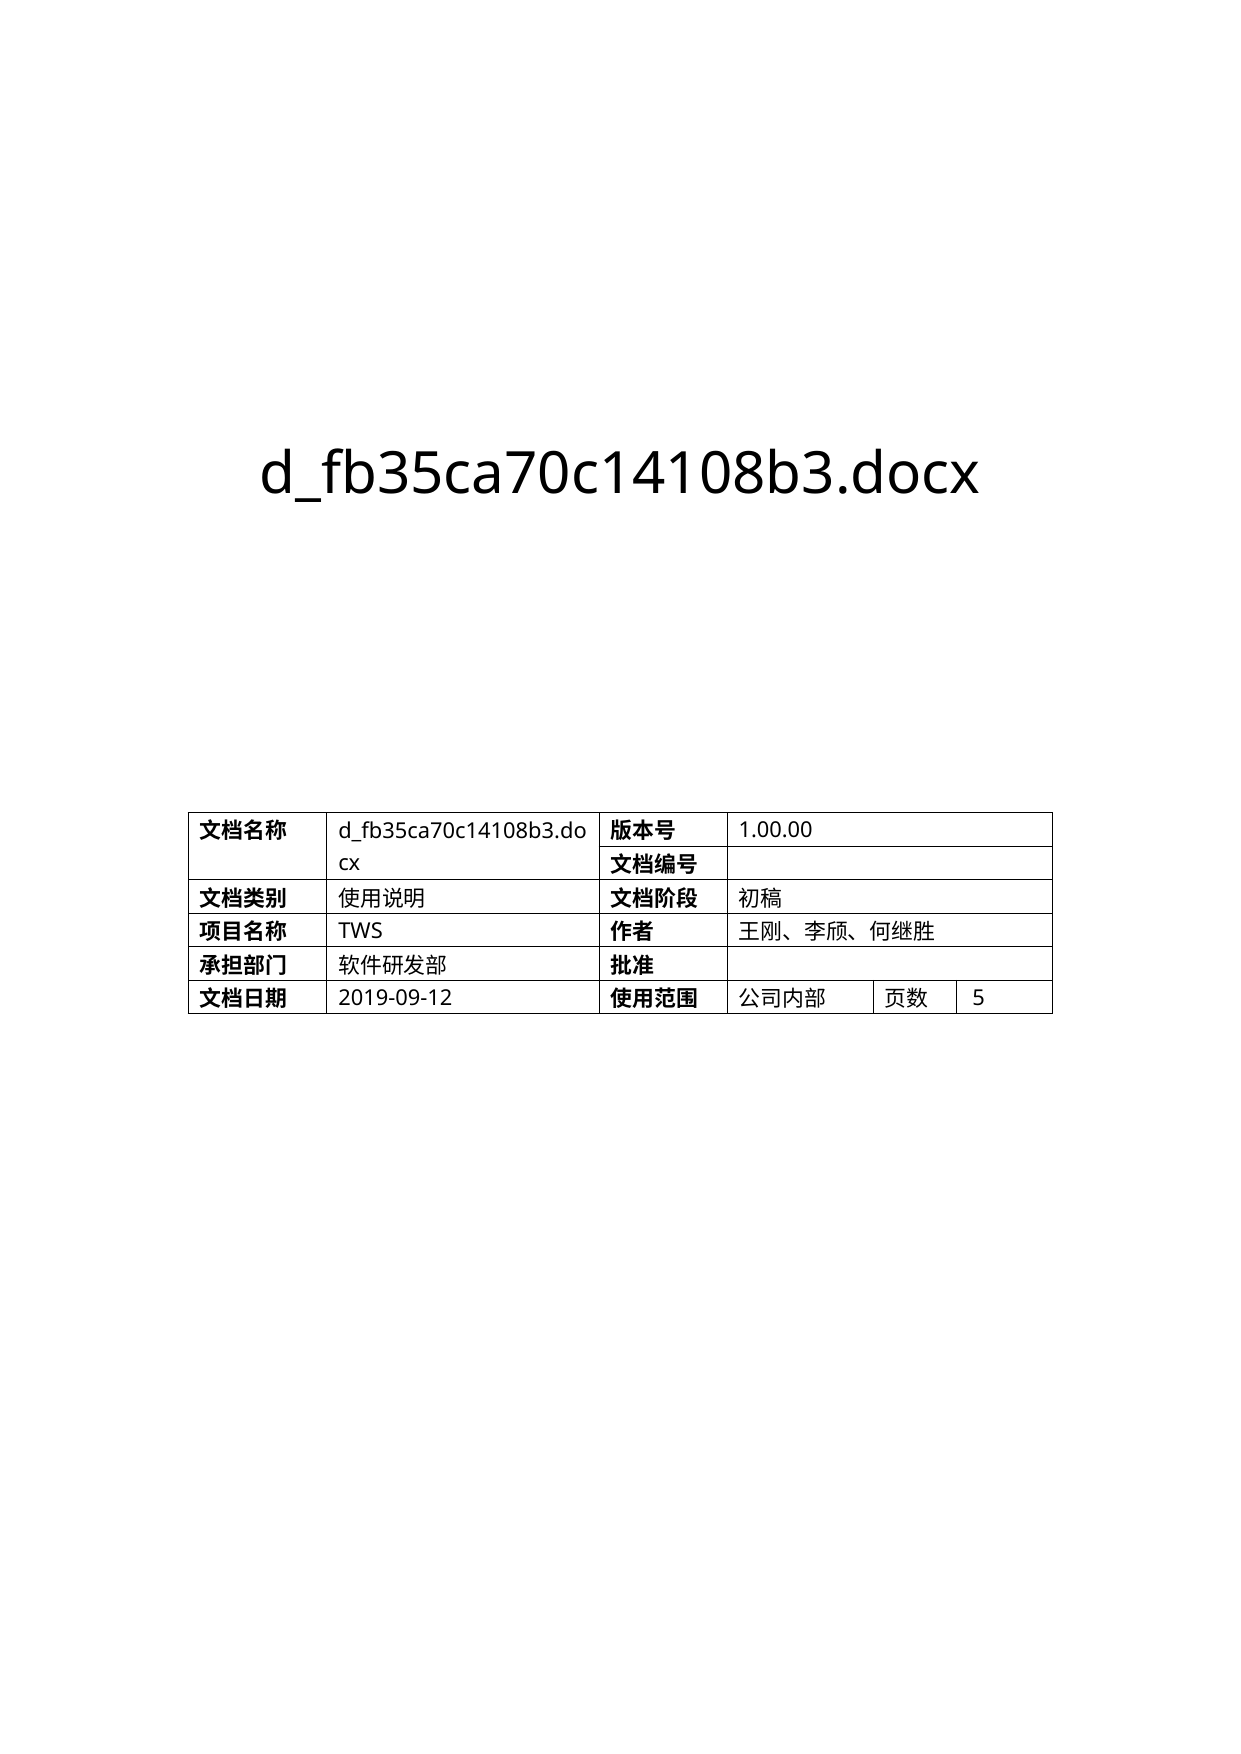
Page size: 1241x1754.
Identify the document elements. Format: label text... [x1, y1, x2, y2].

table_cell 初稿 [728, 880, 1052, 913]
table_cell 项目名称 [189, 914, 326, 946]
table_cell 2019-09-12 [327, 981, 599, 1013]
table_cell 公司内部 [728, 981, 873, 1013]
table_cell 王刚、李颀、何继胜 [728, 914, 1052, 946]
table_cell 作者 [600, 914, 727, 946]
table_cell 使用说明 [327, 880, 599, 913]
table_cell 使用范围 [600, 981, 727, 1013]
table_cell 软件研发部 [327, 947, 599, 980]
table_cell 批准 [600, 947, 727, 980]
table_cell 承担部门 [189, 947, 326, 980]
table_cell TWS [327, 914, 599, 946]
table_cell 文档阶段 [600, 880, 727, 913]
table_cell 文档类别 [189, 880, 326, 913]
table_cell 文档日期 [189, 981, 326, 1013]
table_cell [728, 947, 1052, 980]
table_header [327, 813, 599, 879]
table_cell [728, 847, 1052, 879]
table_header 文档名称 [189, 813, 326, 879]
table_header 1.00.00 [728, 813, 1052, 846]
table_header 版本号 [600, 813, 727, 846]
table_cell 页数 [874, 981, 956, 1013]
text 耳机BLE广播协议 [187, 422, 1053, 519]
table_cell 4 [957, 981, 1052, 1013]
table_cell 文档编号 [600, 847, 727, 879]
